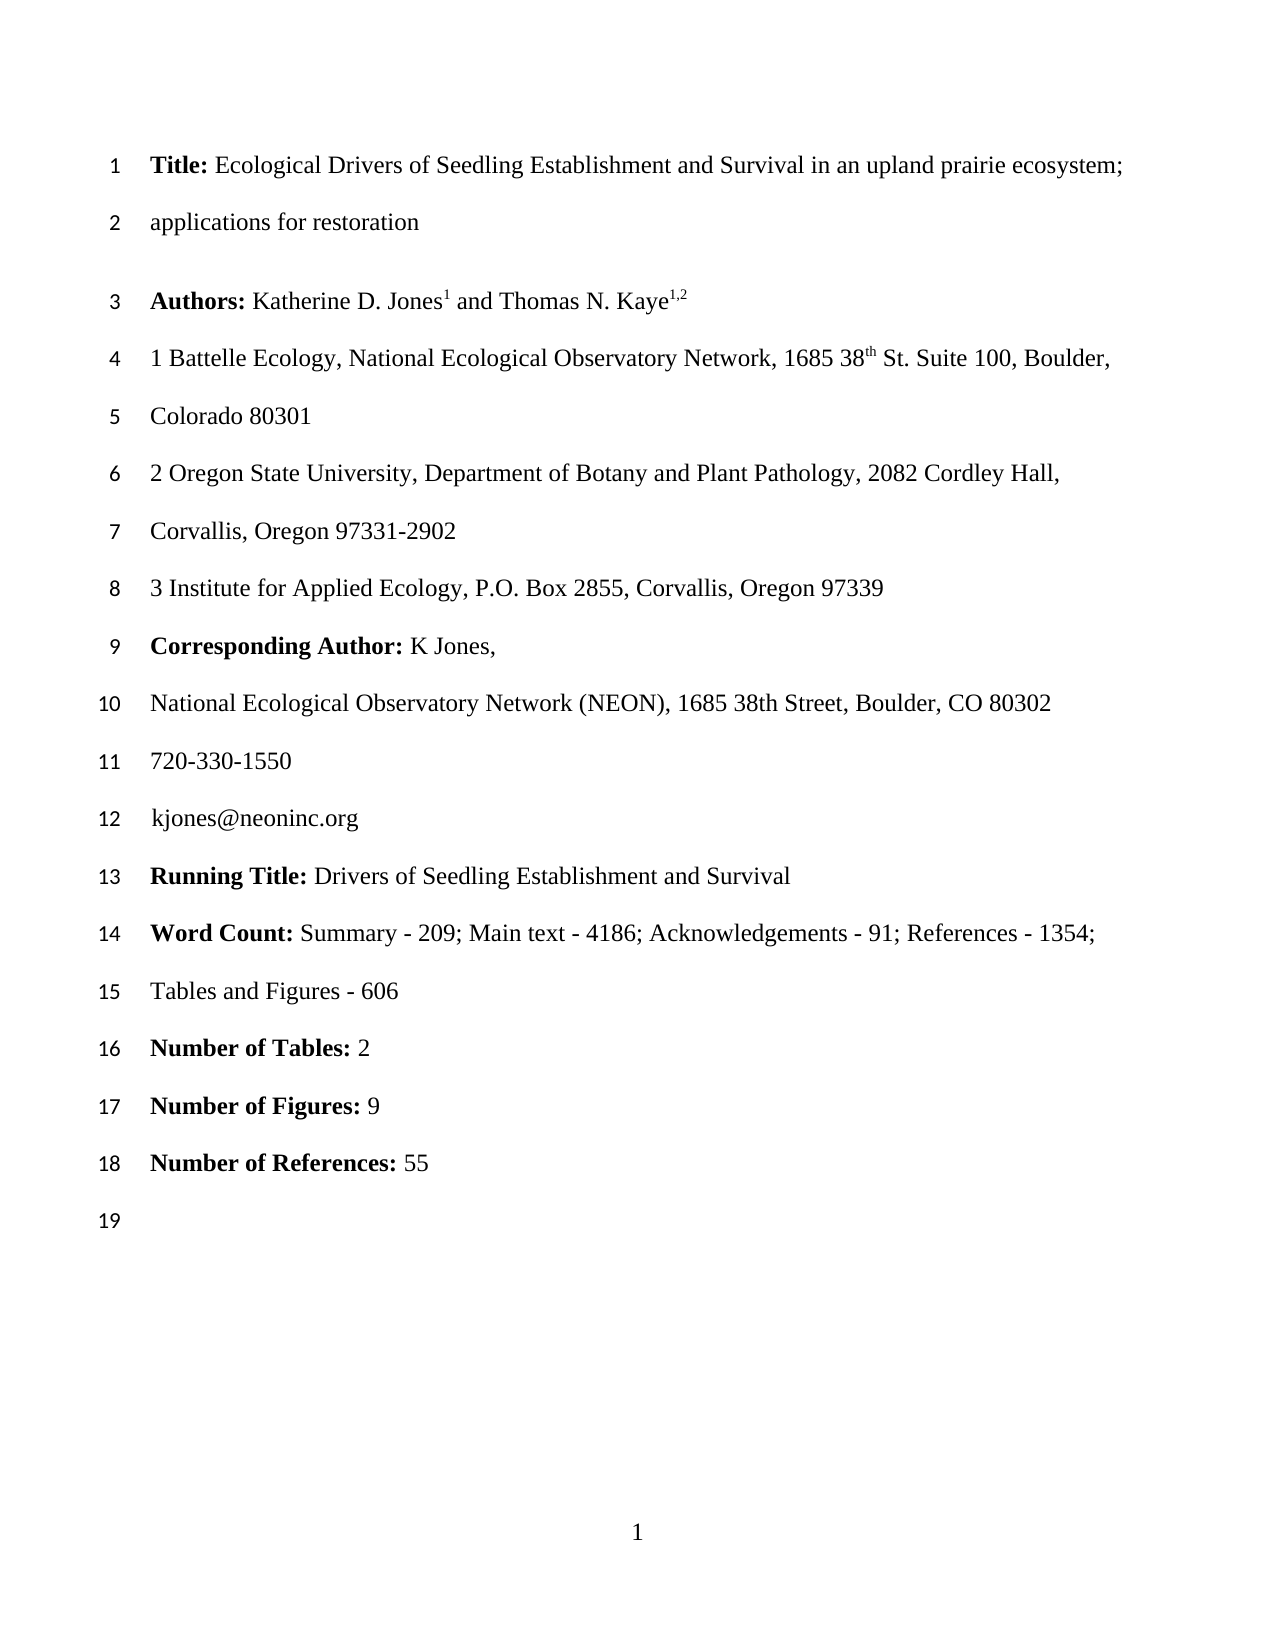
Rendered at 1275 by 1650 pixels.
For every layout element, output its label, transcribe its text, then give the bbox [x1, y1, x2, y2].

text Number of Tables: 2 [150, 1033, 1125, 1062]
text 3 Institute for Applied Ecology, P.O. Box 2855, Corvallis, Oregon 97339 [150, 573, 1125, 602]
text 2 Oregon State University, Department of Botany and Plant Pathology, 2082 Cordley Hall, Corvallis, Oregon 97331-2902 [150, 458, 1125, 544]
text Title: Ecological Drivers of Seedling Establishment and Survival in an upland prairie ecosystem; applications for restoration [150, 150, 1125, 236]
text Authors: Katherine D. Jones1 and Thomas N. Kaye1,2 [150, 286, 1125, 314]
text 720-330-1550 [150, 746, 1125, 774]
text Number of References: 55 [150, 1148, 1125, 1177]
text National Ecological Observatory Network (NEON), 1685 38th Street, Boulder, CO 80302 [150, 688, 1125, 717]
text Running Title: Drivers of Seedling Establishment and Survival [150, 861, 1125, 889]
text kjones@neoninc.org [150, 803, 1125, 832]
text 1 Battelle Ecology, National Ecological Observatory Network, 1685 38th St. Suite 100, Boulder, Colorado 80301 [150, 343, 1125, 429]
text Corresponding Author: K Jones, [150, 631, 1125, 659]
text Word Count: Summary - 209; Main text - 4186; Acknowledgements - 91; References - 1354; Tables and Figures - 606 [150, 918, 1125, 1004]
text Number of Figures: 9 [150, 1091, 1125, 1119]
